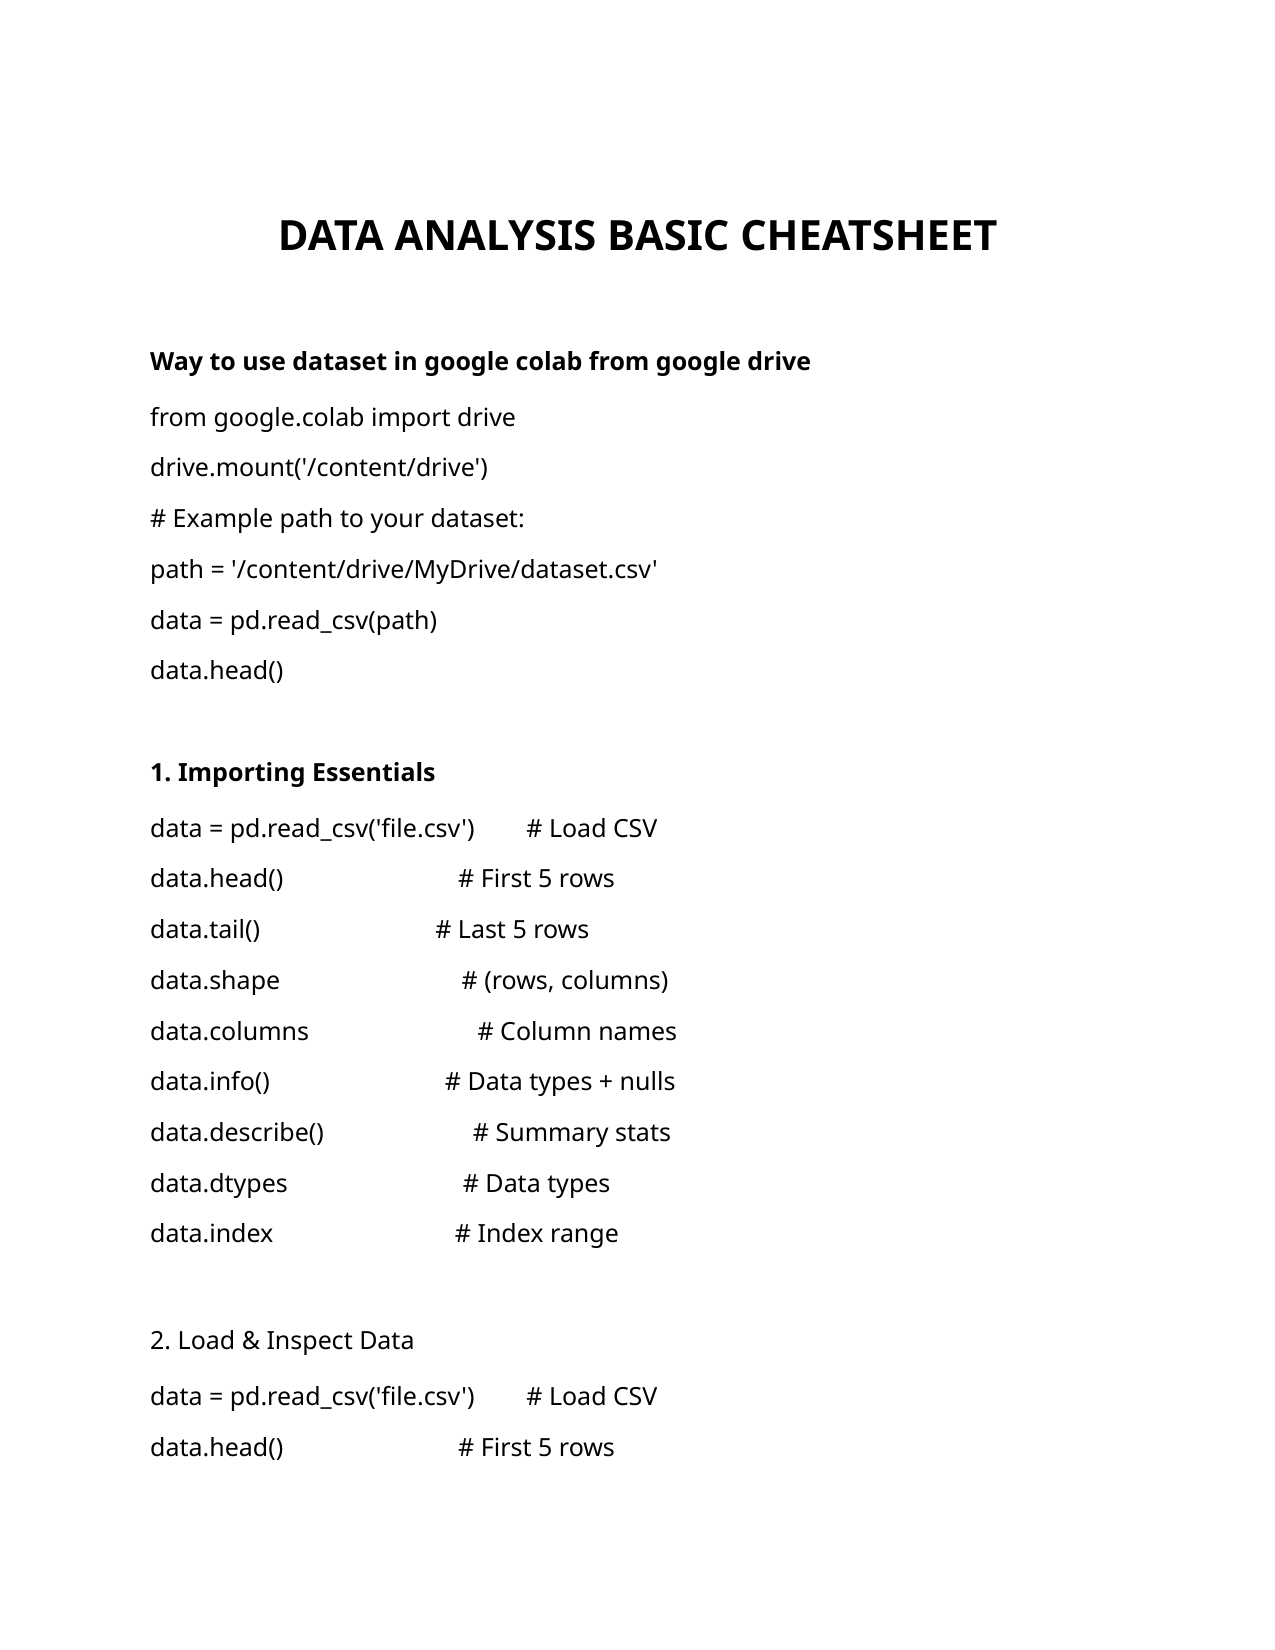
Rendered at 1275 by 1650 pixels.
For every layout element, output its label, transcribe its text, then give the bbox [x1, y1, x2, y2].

text data.index # Index range [150, 1216, 1125, 1250]
text data = pd.read_csv(path) [150, 602, 1125, 636]
text Way to use dataset in google colab from google drive [150, 343, 1125, 378]
text data = pd.read_csv('file.csv') # Load CSV [150, 810, 1125, 844]
text drive.mount('/content/drive') [150, 450, 1125, 484]
text data.head() # First 5 rows [150, 1429, 1125, 1463]
text # Example path to your dataset: [150, 501, 1125, 535]
text data.describe() # Summary stats [150, 1115, 1125, 1149]
text data.tail() # Last 5 rows [150, 912, 1125, 946]
text DATA ANALYSIS BASIC CHEATSHEET [150, 206, 1125, 263]
text data.head() # First 5 rows [150, 861, 1125, 895]
text data.shape # (rows, columns) [150, 962, 1125, 997]
text data = pd.read_csv('file.csv') # Load CSV [150, 1378, 1125, 1413]
text from google.colab import drive [150, 399, 1125, 433]
text 1. Importing Essentials [150, 754, 1125, 788]
text data.columns # Column names [150, 1013, 1125, 1047]
text data.head() [150, 653, 1125, 687]
text data.dtypes # Data types [150, 1165, 1125, 1199]
text data.info() # Data types + nulls [150, 1064, 1125, 1098]
text path = '/content/drive/MyDrive/dataset.csv' [150, 552, 1125, 586]
text 2. Load & Inspect Data [150, 1323, 1125, 1357]
